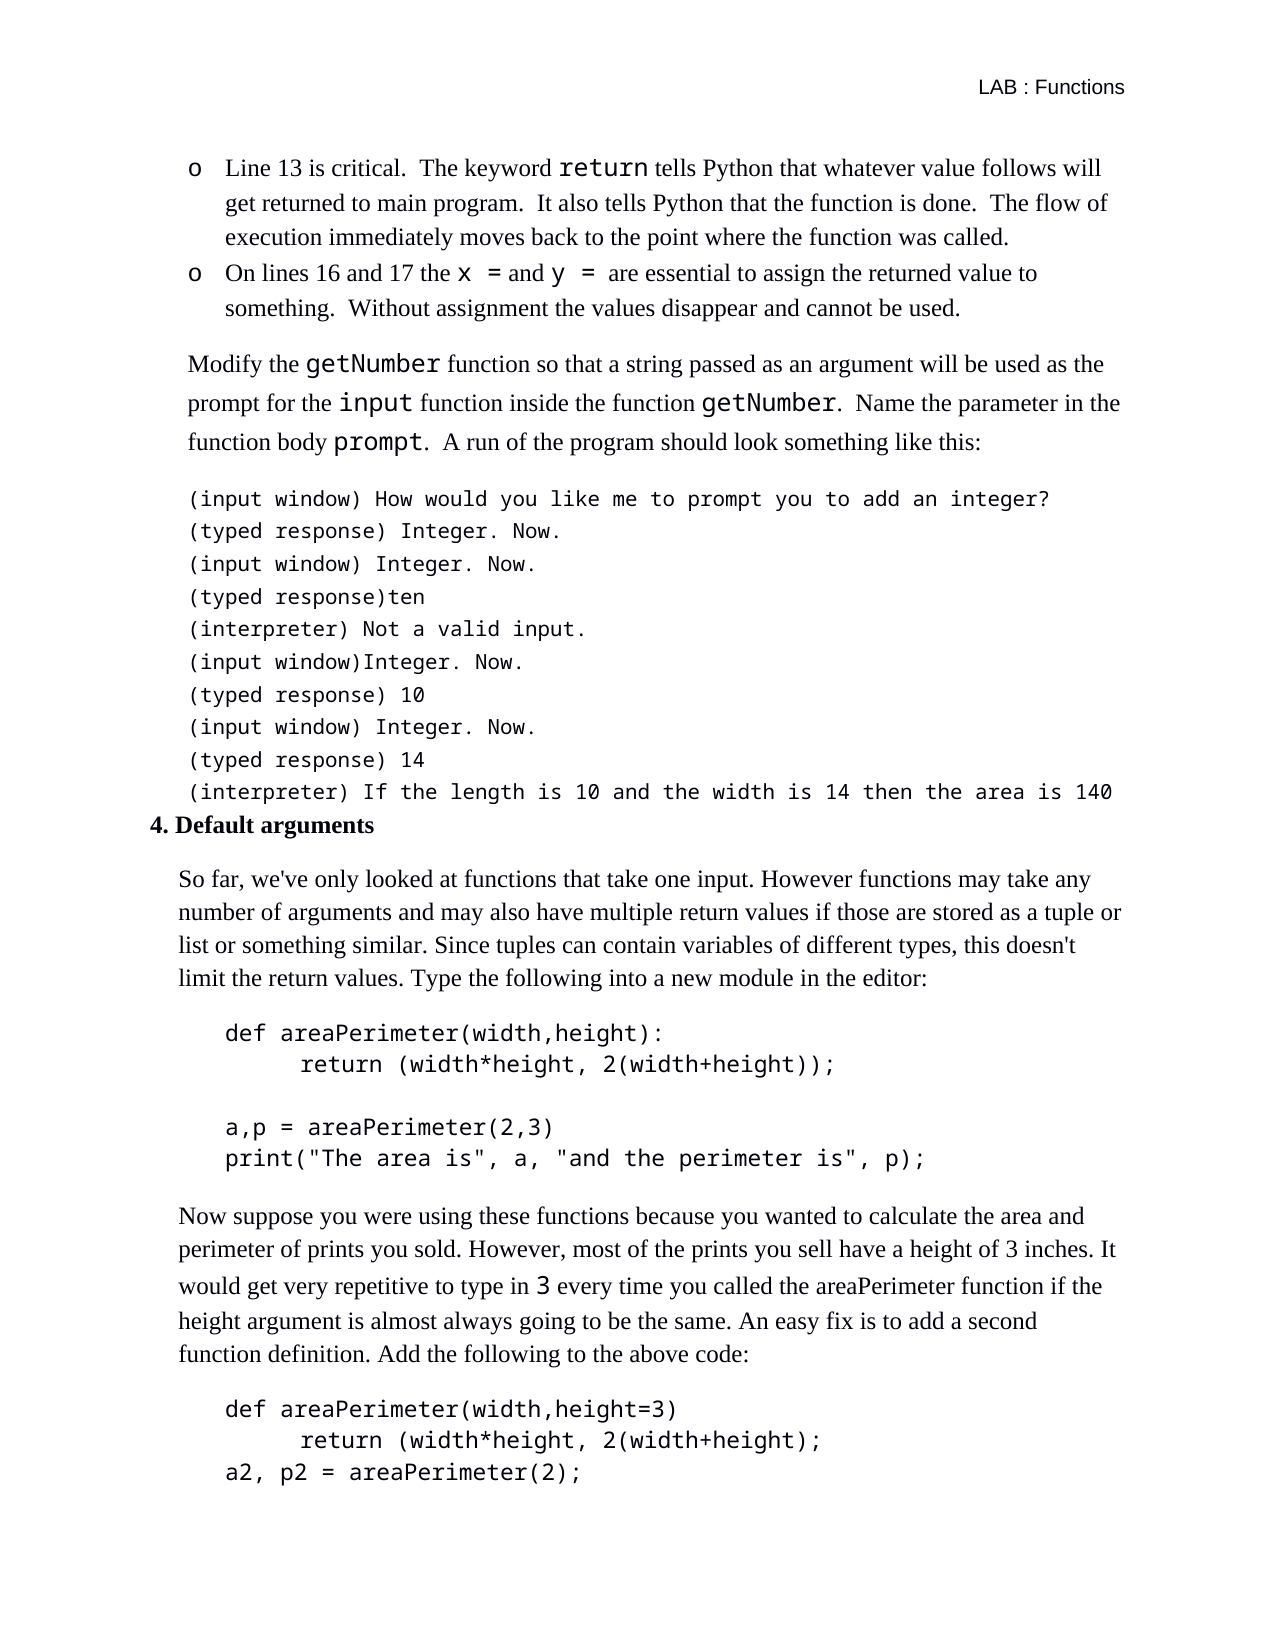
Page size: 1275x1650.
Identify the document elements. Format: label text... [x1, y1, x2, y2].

text def areaPerimeter(width,height=3) [225, 1393, 1125, 1424]
list Line 13 is critical. The keyword return tells Python that whatever value follows will get returned to main program. It also tells Python that the function is done. The flow of execution immediately moves back to the point where the function was called. [187, 150, 1125, 250]
text (input window) Integer. Now. [187, 712, 1125, 741]
text (typed response)ten [187, 582, 1125, 610]
text (input window)Integer. Now. [187, 647, 1125, 676]
text (typed response) 14 [187, 745, 1125, 773]
text return (width*height, 2(width+height); [225, 1424, 1125, 1456]
text a,p = areaPerimeter(2,3) [225, 1111, 1125, 1142]
text return (width*height, 2(width+height)); [225, 1048, 1125, 1079]
text Modify the getNumber function so that a string passed as an argument will be used as the prompt for the input function inside the function getNumber. Name the parameter in the function body prompt. A run of the program should look something like this: [187, 346, 1125, 458]
text a2, p2 = areaPerimeter(2); [225, 1456, 1125, 1487]
text (input window) Integer. Now. [187, 549, 1125, 578]
text (interpreter) If the length is 10 and the width is 14 then the area is 140 [187, 777, 1125, 806]
text def areaPerimeter(width,height): [225, 1017, 1125, 1048]
text (input window) How would you like me to prompt you to add an integer? [187, 484, 1125, 512]
text (typed response) Integer. Now. [187, 517, 1125, 545]
text 4. Default arguments [150, 810, 1125, 839]
text So far, we've only looked at functions that take one input. However functions may take any number of arguments and may also have multiple return values if those are stored as a tuple or list or something similar. Since tuples can contain variables of different types, this doesn't limit the return values. Type the following into a new module in the editor: [178, 864, 1125, 992]
text (typed response) 10 [187, 680, 1125, 708]
text (interpreter) Not a valid input. [187, 614, 1125, 643]
list On lines 16 and 17 the x = and y = are essential to assign the returned value to something. Without assignment the values disappear and cannot be used. [187, 254, 1125, 322]
text print("The area is", a, "and the perimeter is", p); [225, 1142, 1125, 1173]
